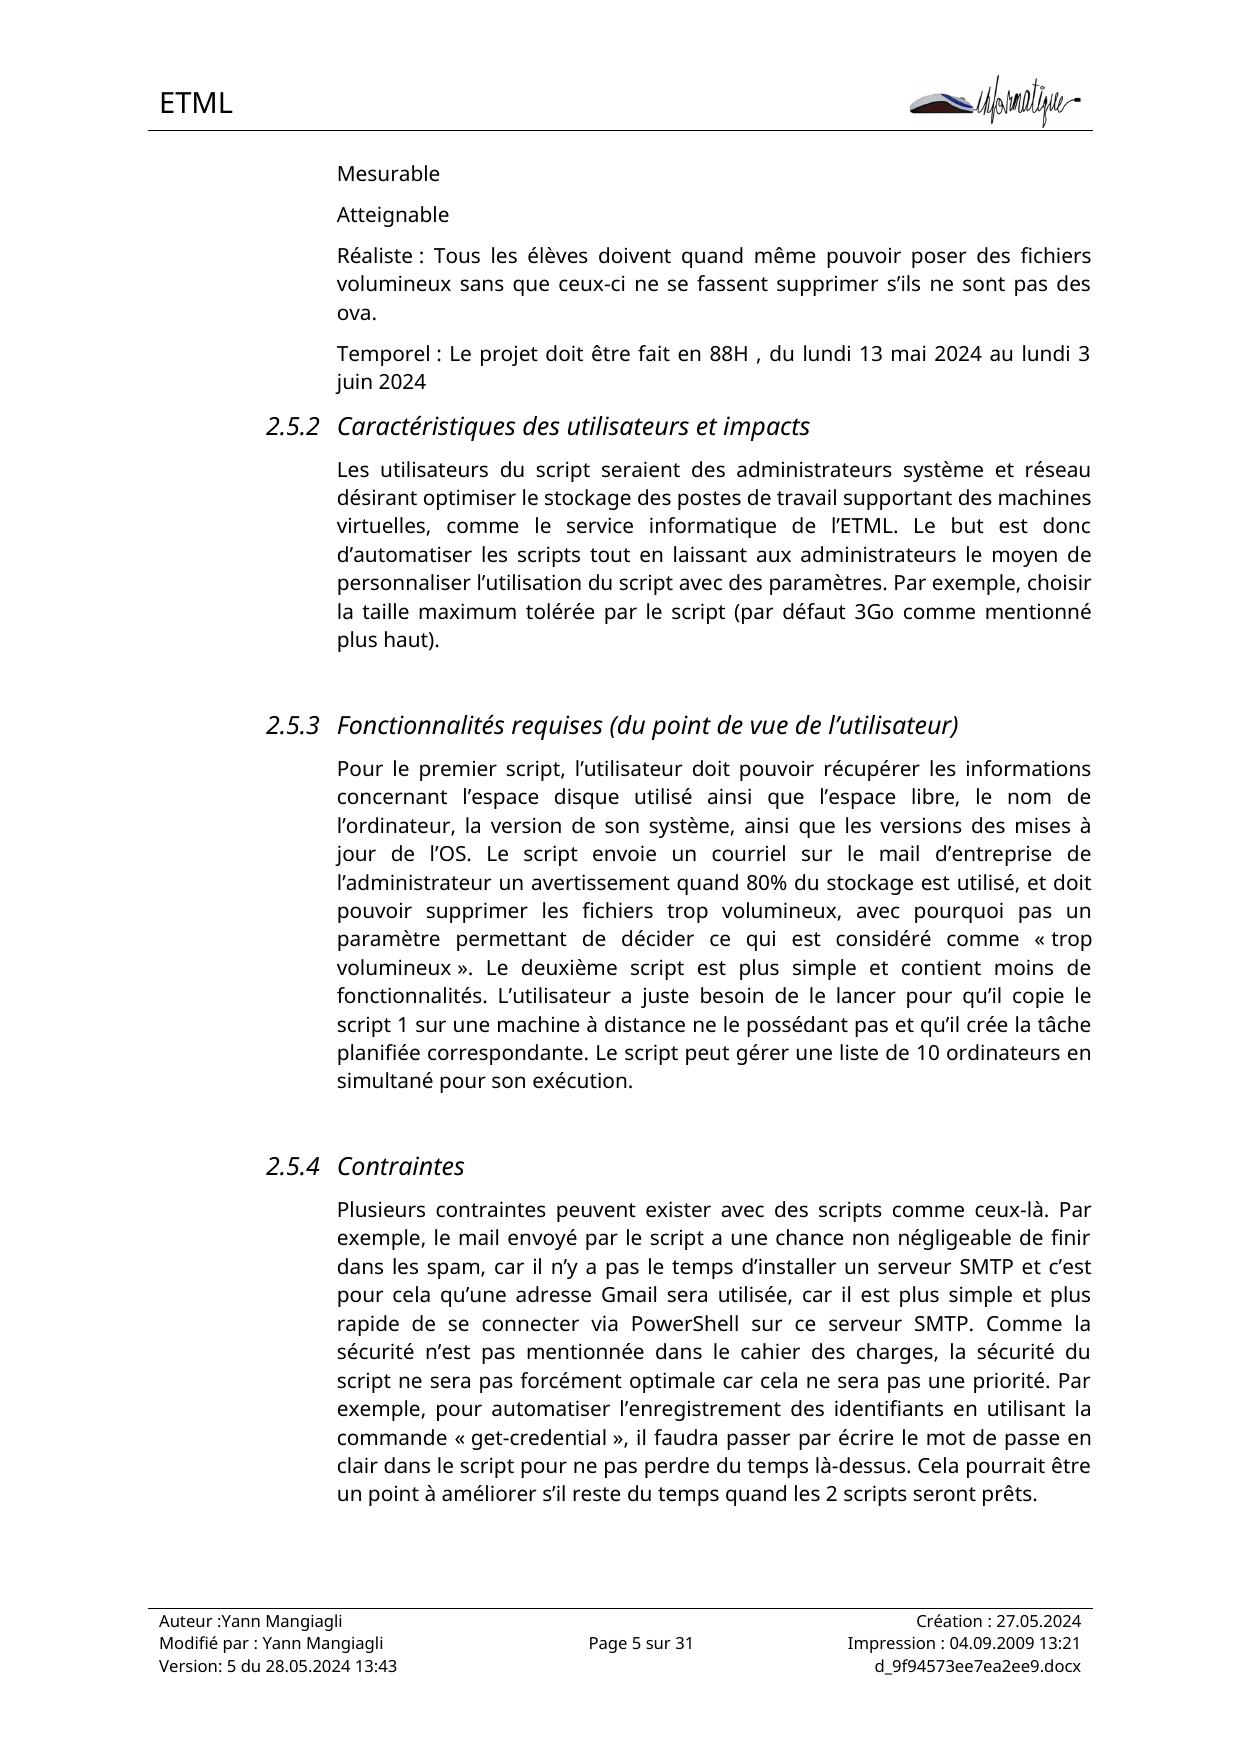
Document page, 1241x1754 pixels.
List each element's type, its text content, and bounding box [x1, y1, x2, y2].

text Pour le premier script, l’utilisateur doit pouvoir récupérer les informations concernant l’espace disque utilisé ainsi que l’espace libre, le nom de l’ordinateur, la version de son système, ainsi que les versions des mises à jour de l’OS. Le script envoie un courriel sur le mail d’entreprise de l’administrateur un avertissement quand 80% du stockage est utilisé, et doit pouvoir supprimer les fichiers trop volumineux, avec pourquoi pas un paramètre permettant de décider ce qui est considéré comme « trop volumineux ». Le deuxième script est plus simple et contient moins de fonctionnalités. L’utilisateur a juste besoin de le lancer pour qu’il copie le script 1 sur une machine à distance ne le possédant pas et qu’il crée la tâche planifiée correspondante. Le script peut gérer une liste de 10 ordinateurs en simultané pour son exécution. [337, 754, 1092, 1095]
picture [909, 75, 1082, 128]
text Les utilisateurs du script seraient des administrateurs système et réseau désirant optimiser le stockage des postes de travail supportant des machines virtuelles, comme le service informatique de l’ETML. Le but est donc d’automatiser les scripts tout en laissant aux administrateurs le moyen de personnaliser l’utilisation du script avec des paramètres. Par exemple, choisir la taille maximum tolérée par le script (par défaut 3Go comme mentionné plus haut). [337, 455, 1092, 654]
subtitle Fonctionnalités requises (du point de vue de l’utilisateur) [266, 707, 1092, 741]
subtitle Caractéristiques des utilisateurs et impacts [266, 408, 1092, 442]
text Mesurable [337, 159, 1092, 188]
text Réaliste : Tous les élèves doivent quand même pouvoir poser des fichiers volumineux sans que ceux-ci ne se fassent supprimer s’ils ne sont pas des ova. [337, 241, 1092, 326]
text Temporel : Le projet doit être fait en 88H , du lundi 13 mai 2024 au lundi 3 juin 2024 [337, 339, 1092, 396]
text Atteignable [337, 200, 1092, 228]
text Plusieurs contraintes peuvent exister avec des scripts comme ceux-là. Par exemple, le mail envoyé par le script a une chance non négligeable de finir dans les spam, car il n’y a pas le temps d’installer un serveur SMTP et c’est pour cela qu’une adresse Gmail sera utilisée, car il est plus simple et plus rapide de se connecter via PowerShell sur ce serveur SMTP. Comme la sécurité n’est pas mentionnée dans le cahier des charges, la sécurité du script ne sera pas forcément optimale car cela ne sera pas une priorité. Par exemple, pour automatiser l’enregistrement des identifiants en utilisant la commande « get-credential », il faudra passer par écrire le mot de passe en clair dans le script pour ne pas perdre du temps là-dessus. Cela pourrait être un point à améliorer s’il reste du temps quand les 2 scripts seront prêts. [337, 1195, 1092, 1508]
subtitle Contraintes [266, 1148, 1092, 1183]
